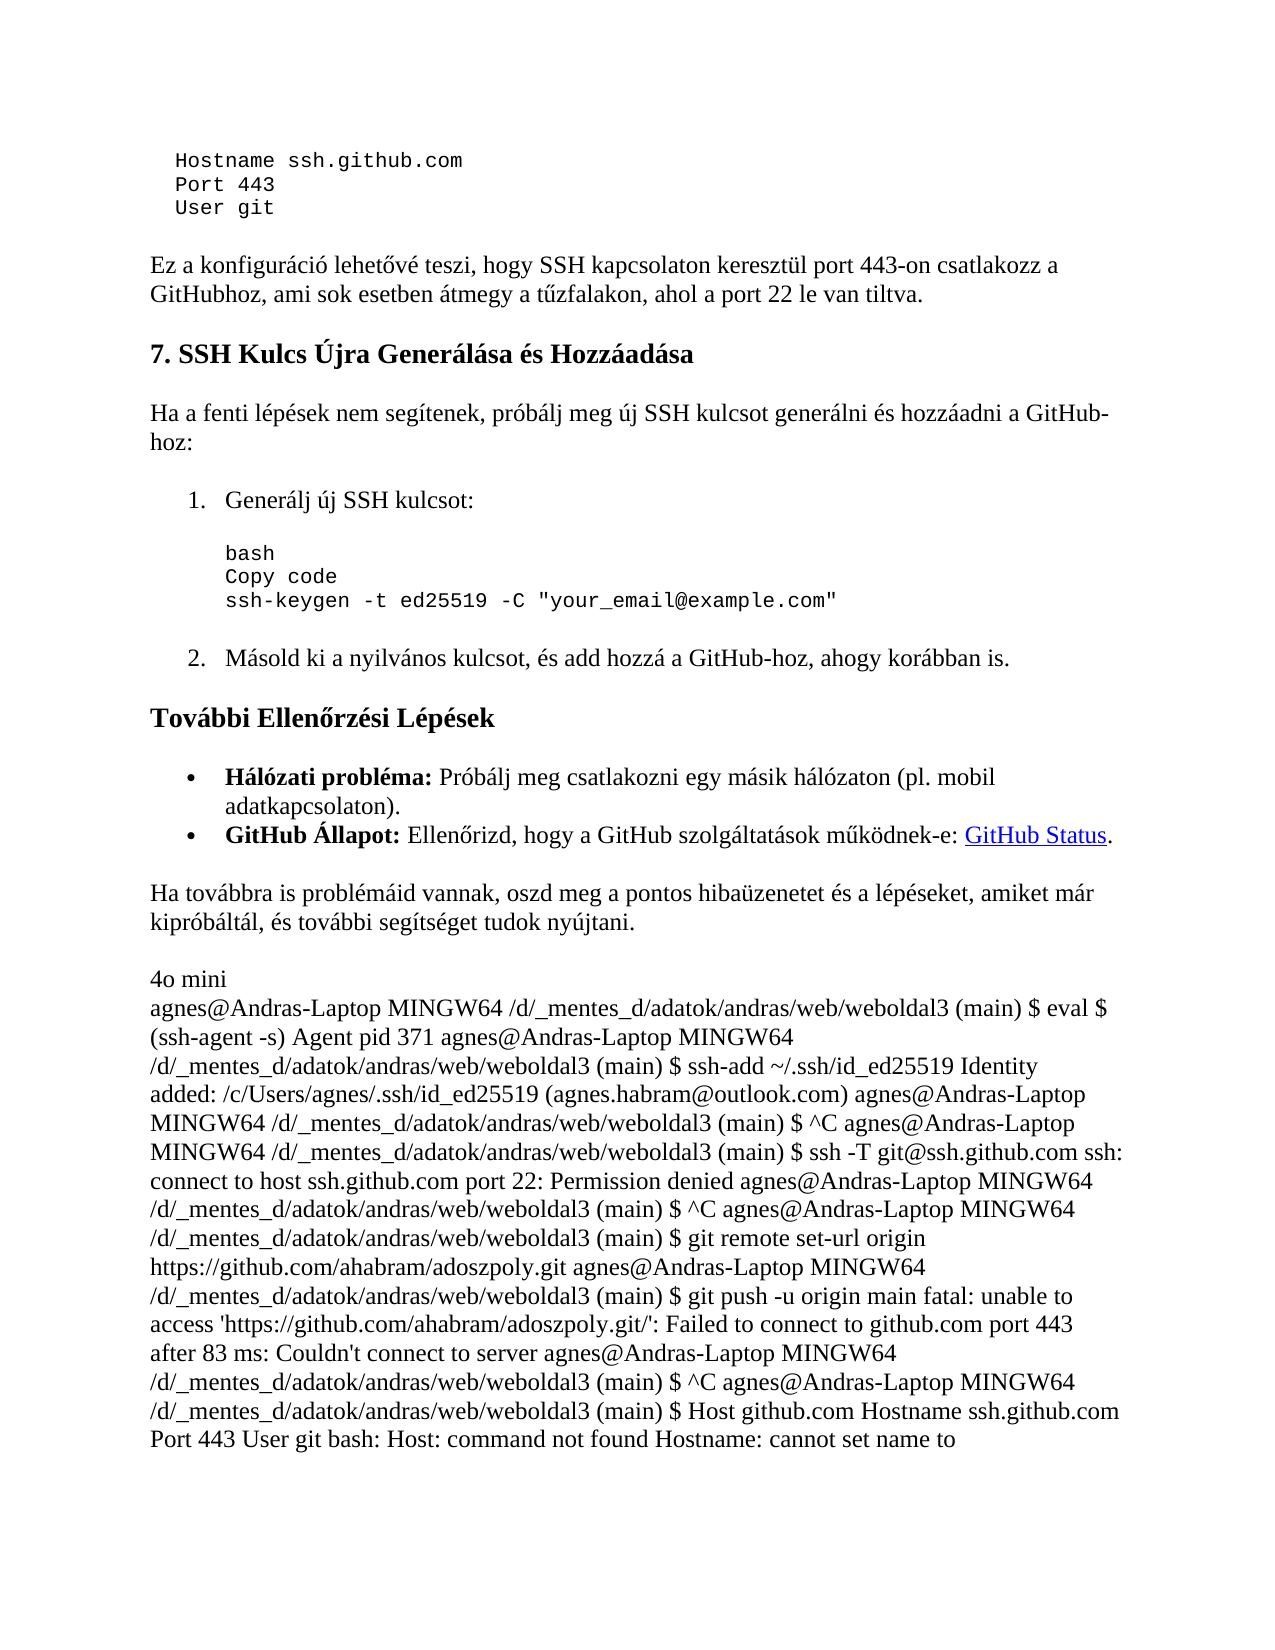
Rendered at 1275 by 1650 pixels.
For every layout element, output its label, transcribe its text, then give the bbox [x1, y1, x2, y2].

list Generálj új SSH kulcsot: [187, 485, 1125, 514]
text Hostname ssh.github.com [150, 150, 1125, 174]
text 4o mini [150, 964, 1125, 993]
text Ha továbbra is problémáid vannak, oszd meg a pontos hibaüzenetet és a lépéseket, amiket már kipróbáltál, és további segítséget tudok nyújtani. [150, 878, 1125, 935]
text User git [150, 197, 1125, 221]
list GitHub Állapot: Ellenőrizd, hogy a GitHub szolgáltatások működnek-e: GitHub Status. [187, 820, 1125, 849]
text Copy code [225, 567, 1125, 590]
text Ez a konfiguráció lehetővé teszi, hogy SSH kapcsolaton keresztül port 443-on csatlakozz a GitHubhoz, ami sok esetben átmegy a tűzfalakon, ahol a port 22 le van tiltva. [150, 250, 1125, 308]
text ssh-keygen -t ed25519 -C "your_email@example.com" [225, 590, 1125, 614]
text Ha a fenti lépések nem segítenek, próbálj meg új SSH kulcsot generálni és hozzáadni a GitHub-hoz: [150, 398, 1125, 456]
text További Ellenőrzési Lépések [150, 701, 1125, 733]
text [150, 993, 1125, 1453]
list Hálózati probléma: Próbálj meg csatlakozni egy másik hálózaton (pl. mobil adatkapcsolaton). [187, 762, 1125, 820]
text Port 443 [150, 174, 1125, 197]
list Másold ki a nyilvános kulcsot, és add hozzá a GitHub-hoz, ahogy korábban is. [187, 643, 1125, 672]
text 7. SSH Kulcs Újra Generálása és Hozzáadása [150, 337, 1125, 369]
text bash [225, 543, 1125, 567]
